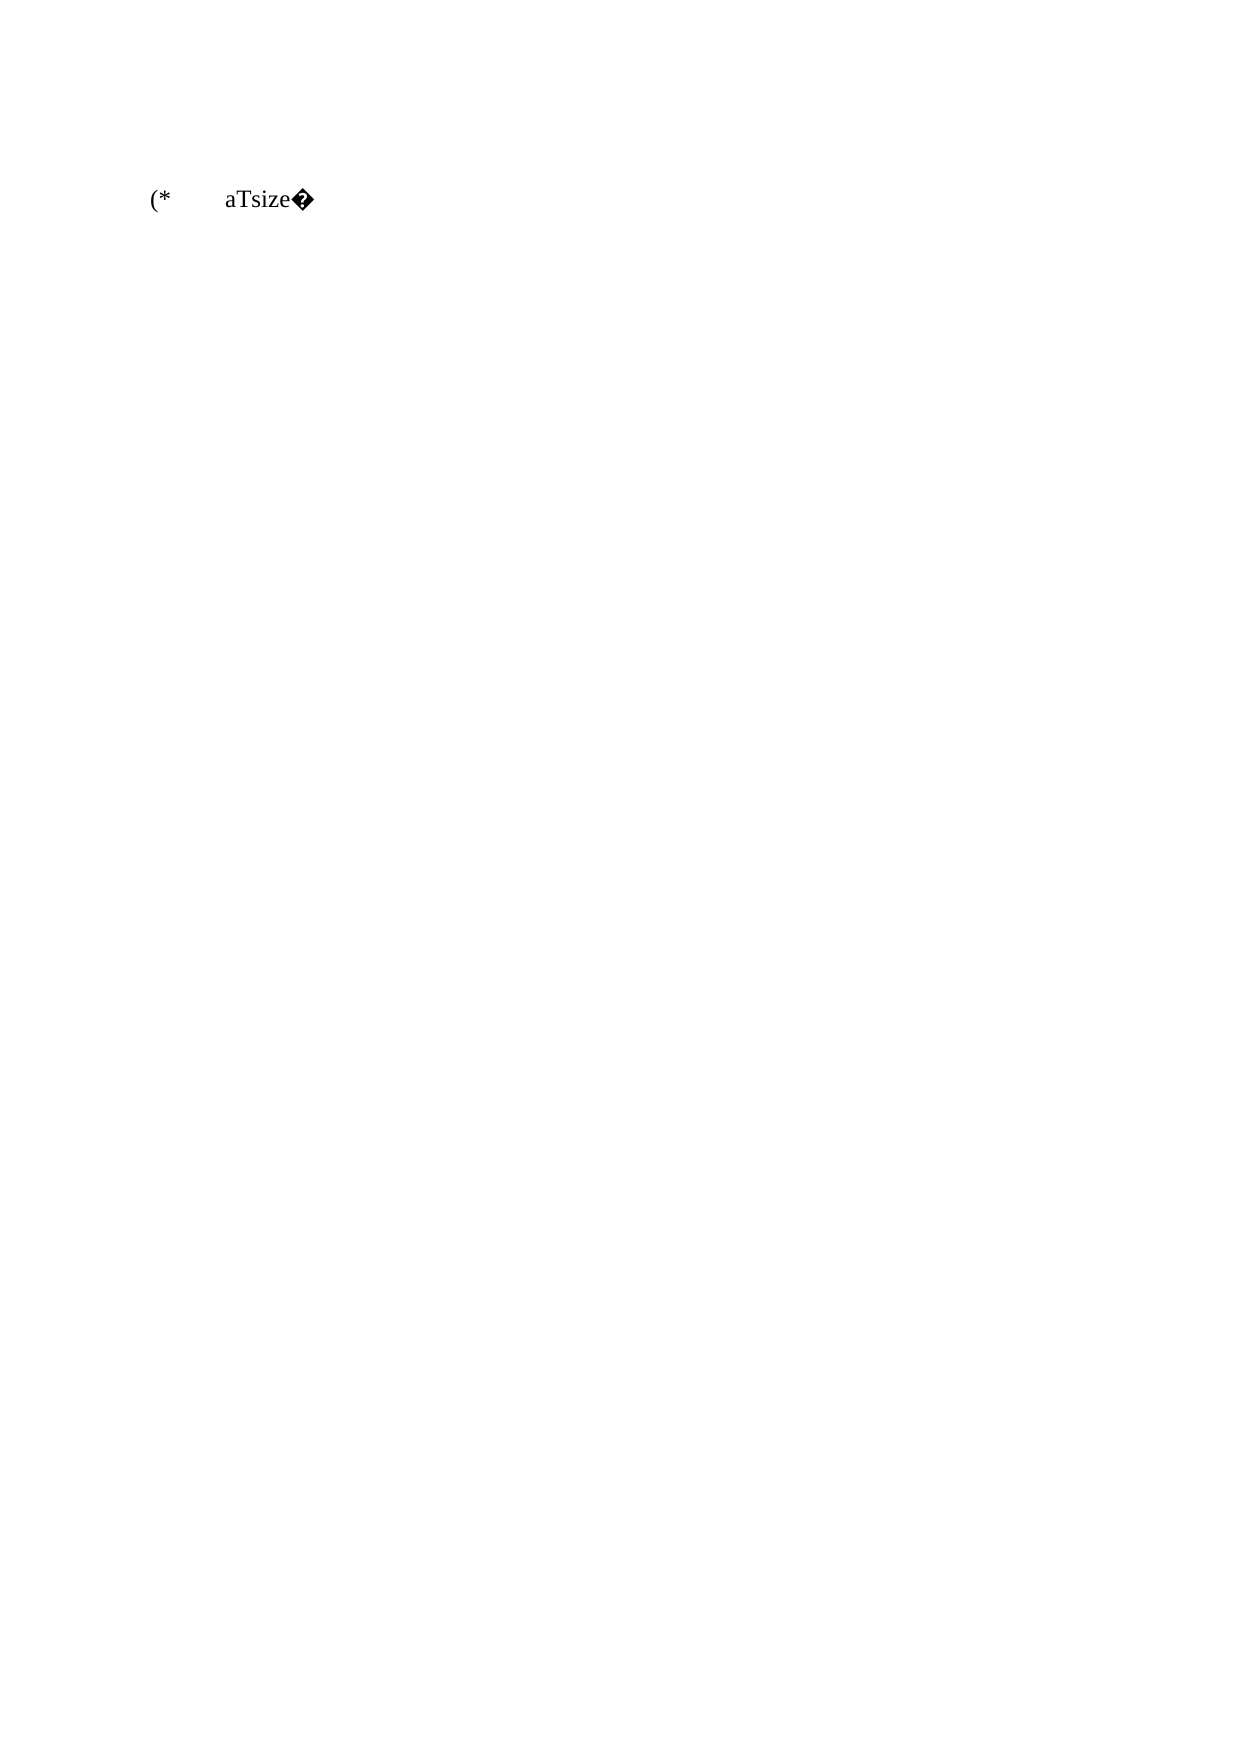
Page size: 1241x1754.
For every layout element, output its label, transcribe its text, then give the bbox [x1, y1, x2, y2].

text (* aTsize� [150, 181, 1090, 245]
